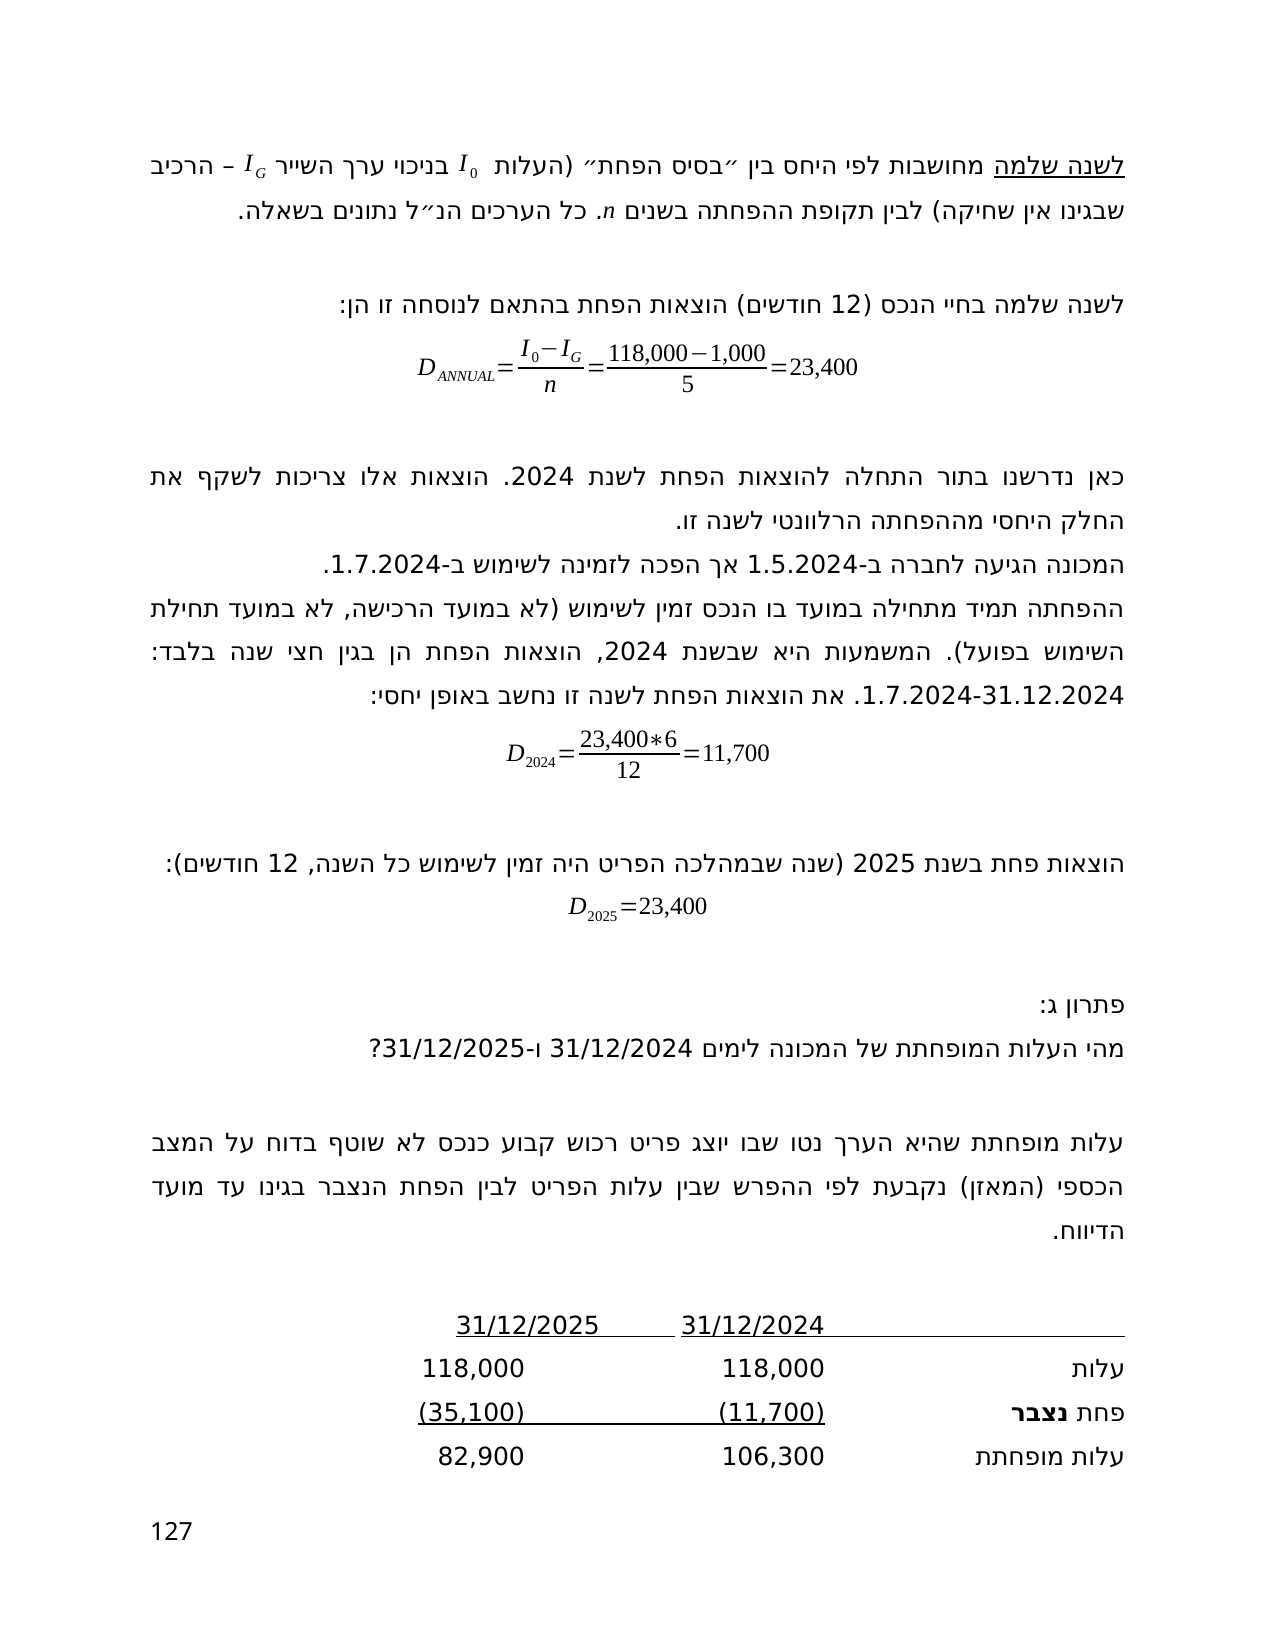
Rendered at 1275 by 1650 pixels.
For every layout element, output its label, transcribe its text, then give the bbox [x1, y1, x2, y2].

text המכונה הגיעה לחברה ב-1.5.2024 אך הפכה לזמינה לשימוש ב-1.7.2024. [150, 550, 1125, 579]
text כאן נדרשנו בתור התחלה להוצאות הפחת לשנת 2024. הוצאות אלו צריכות לשקף את החלק היחסי מההפחתה הרלוונטי לשנה זו. [150, 463, 1125, 536]
text עלות 118,000 118,000 [150, 1354, 1125, 1384]
text הוצאות פחת בשנת 2025 (שנה שבמהלכה הפריט היה זמין לשימוש כל השנה, 12 חודשים): [150, 849, 1125, 879]
text מהי העלות המופחתת של המכונה לימים 31/12/2024 ו-31/12/2025? [150, 1034, 1125, 1063]
text פתרון ג: [150, 990, 1125, 1019]
text עלות מופחתת 106,300 82,900 [150, 1442, 1125, 1471]
text 31/12/2024 31/12/2025 [150, 1311, 1125, 1340]
text ההפחתה תמיד מתחילה במועד בו הנכס זמין לשימוש (לא במועד הרכישה, לא במועד תחילת השימוש בפועל). המשמעות היא שבשנת 2024, הוצאות הפחת הן בגין חצי שנה בלבד: 1.7.2024-31.12.2024. את הוצאות הפחת לשנה זו נחשב באופן יחסי: [150, 594, 1125, 711]
text עלות מופחתת שהיא הערך נטו שבו יוצג פריט רכוש קבוע כנכס לא שוטף בדוח על המצב הכספי (המאזן) נקבעת לפי ההפרש שבין עלות הפריט לבין הפחת הנצבר בגינו עד מועד הדיווח. [150, 1128, 1125, 1245]
text לשנה שלמה בחיי הנכס (12 חודשים) הוצאות הפחת בהתאם לנוסחה זו הן: [150, 291, 1125, 320]
text פחת נצבר (11,700) (35,100) [150, 1398, 1125, 1427]
